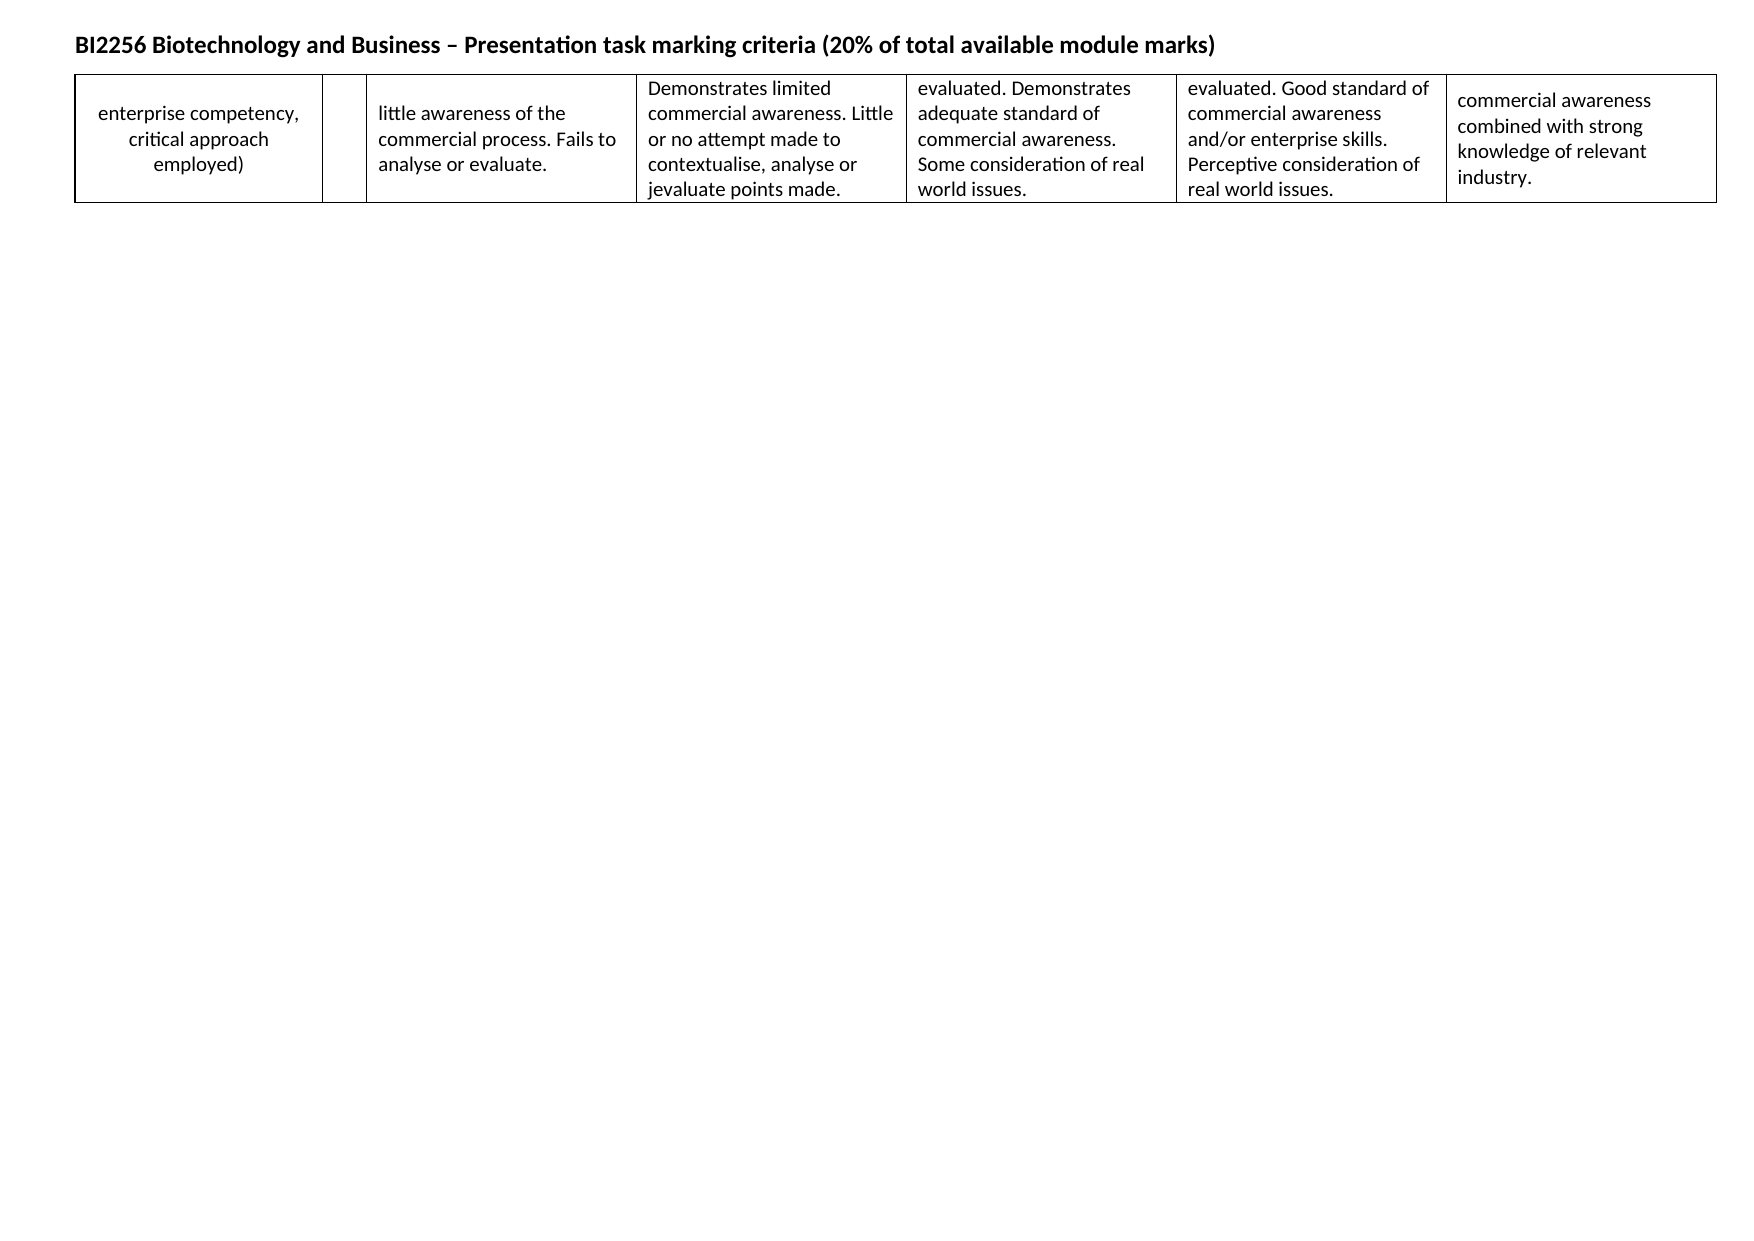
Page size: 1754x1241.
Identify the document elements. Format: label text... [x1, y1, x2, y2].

table_cell Conveys very good to professional standard of commercial awareness combined with strong knowledge of relevant industry. [1447, 75, 1716, 202]
table_cell Does not provide adequate description. Demonstrates little awareness of the commercial process. Fails to analyse or evaluate. [367, 75, 636, 202]
table_cell Analysis & Evaluation (Commercial awareness, enterprise competency, critical approach employed) [76, 75, 322, 202]
table_cell [323, 75, 366, 202]
